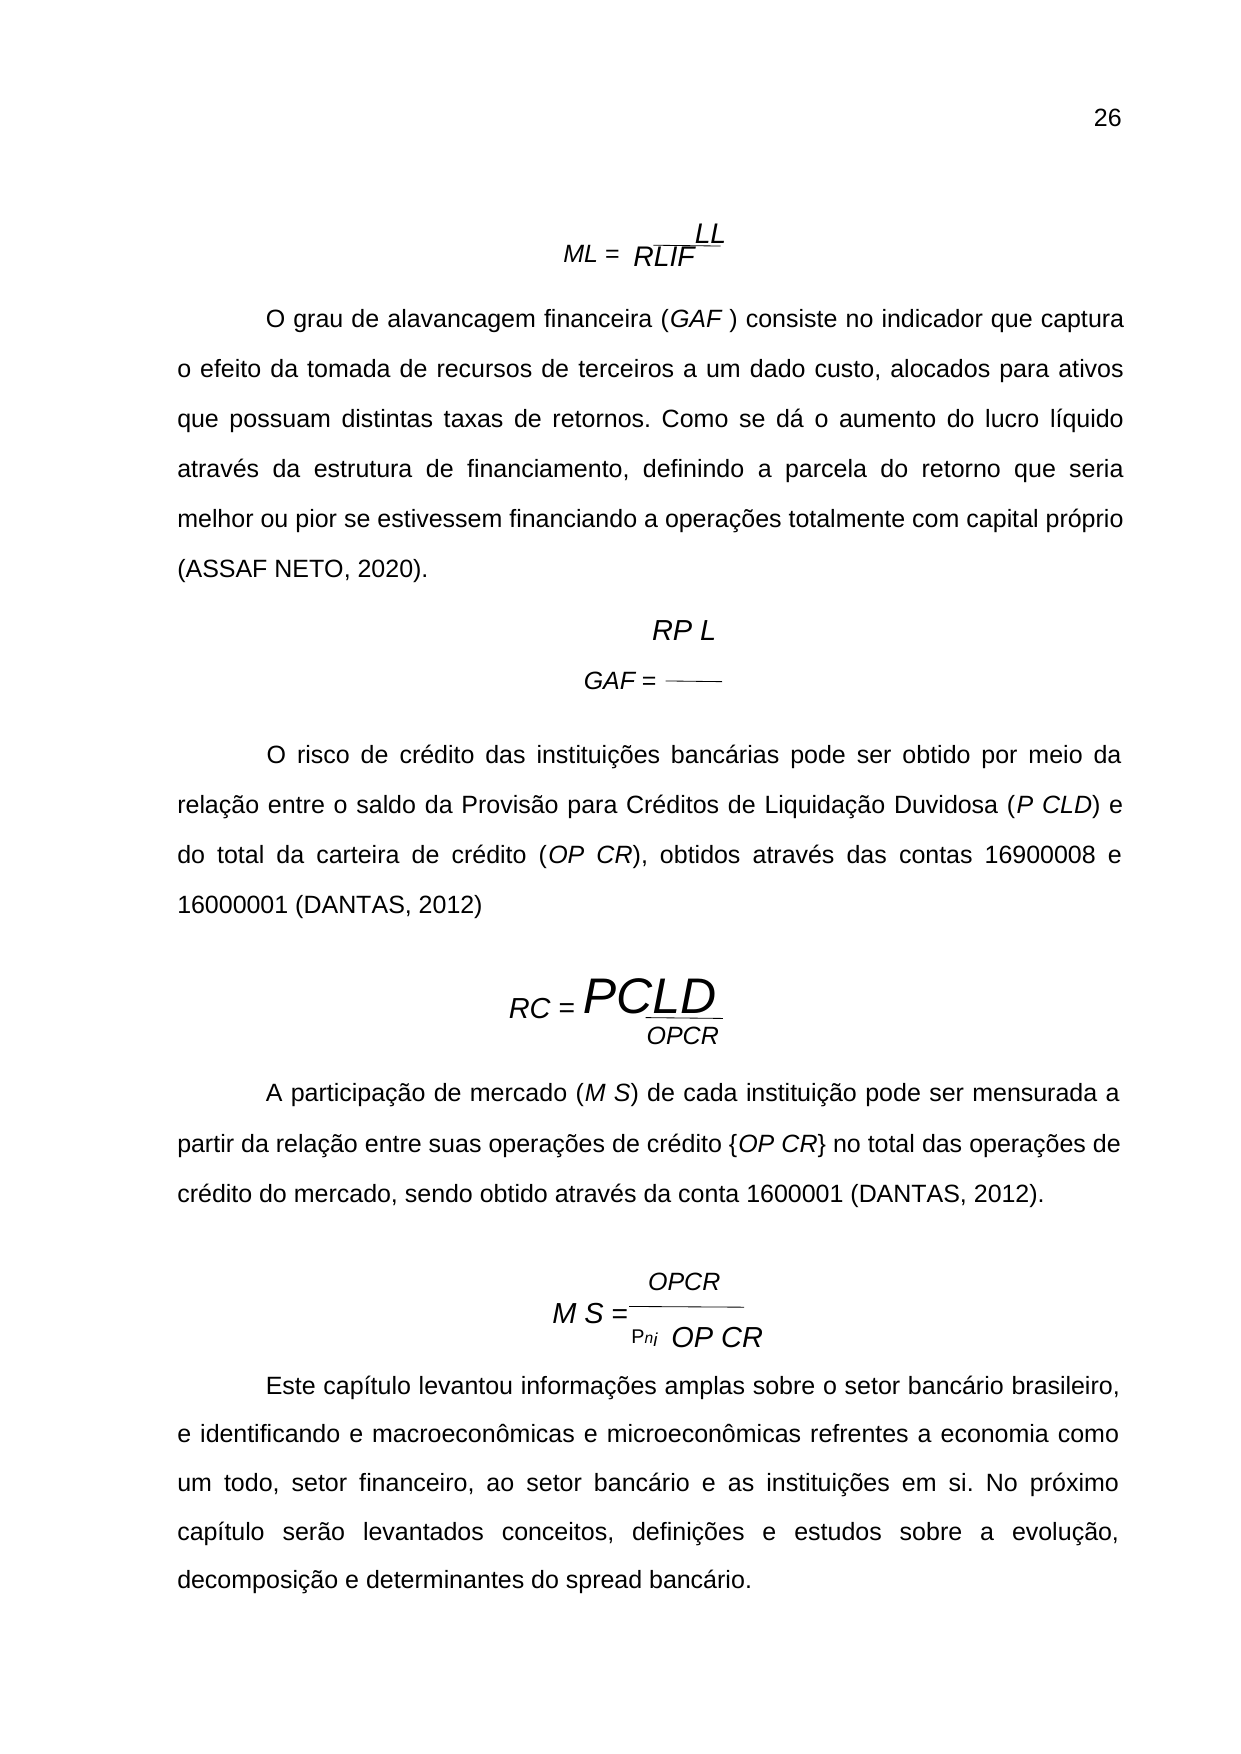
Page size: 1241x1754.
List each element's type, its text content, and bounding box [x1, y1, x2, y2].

text O risco de crédito das instituições bancárias pode ser obtido por meio da relação entre o saldo da Provisão para Créditos de Liquidação Duvidosa (P CLD) e do total da carteira de crédito (OP CR), obtidos através das contas 16900008 e 16000001 (DANTAS, 2012) [177, 739, 1123, 919]
text RP L [150, 613, 721, 670]
text OPCR [150, 1026, 721, 1049]
text GAF = [150, 670, 656, 694]
text M S = Pni OP CR [552, 1296, 1125, 1353]
text O grau de alavancagem financeira (GAF ) consiste no indicador que captura o efeito da tomada de recursos de terceiros a um dado custo, alocados para ativos que possuam distintas taxas de retornos. Como se dá o aumento do lucro líquido através da estrutura de financiamento, definindo a parcela do retorno que seria melhor ou pior se estivessem financiando a operações totalmente com capital próprio (ASSAF NETO, 2020). [177, 304, 1125, 583]
text RC = PCLD [150, 966, 721, 1024]
text 26 [1094, 103, 1125, 132]
text ML = RLIFLL [150, 216, 1144, 273]
text OPCR [648, 1267, 1125, 1296]
text Este capítulo levantou informações amplas sobre o setor bancário brasileiro, e identificando e macroeconômicas e microeconômicas refrentes a economia como um todo, setor financeiro, ao setor bancário e as instituições em si. No próximo capítulo serão levantados conceitos, definições e estudos sobre a evolução, decomposição e determinantes do spread bancário. [177, 1371, 1121, 1594]
text A participação de mercado (M S) de cada instituição pode ser mensurada a partir da relação entre suas operações de crédito {OP CR} no total das operações de crédito do mercado, sendo obtido através da conta 1600001 (DANTAS, 2012). [177, 1078, 1121, 1208]
